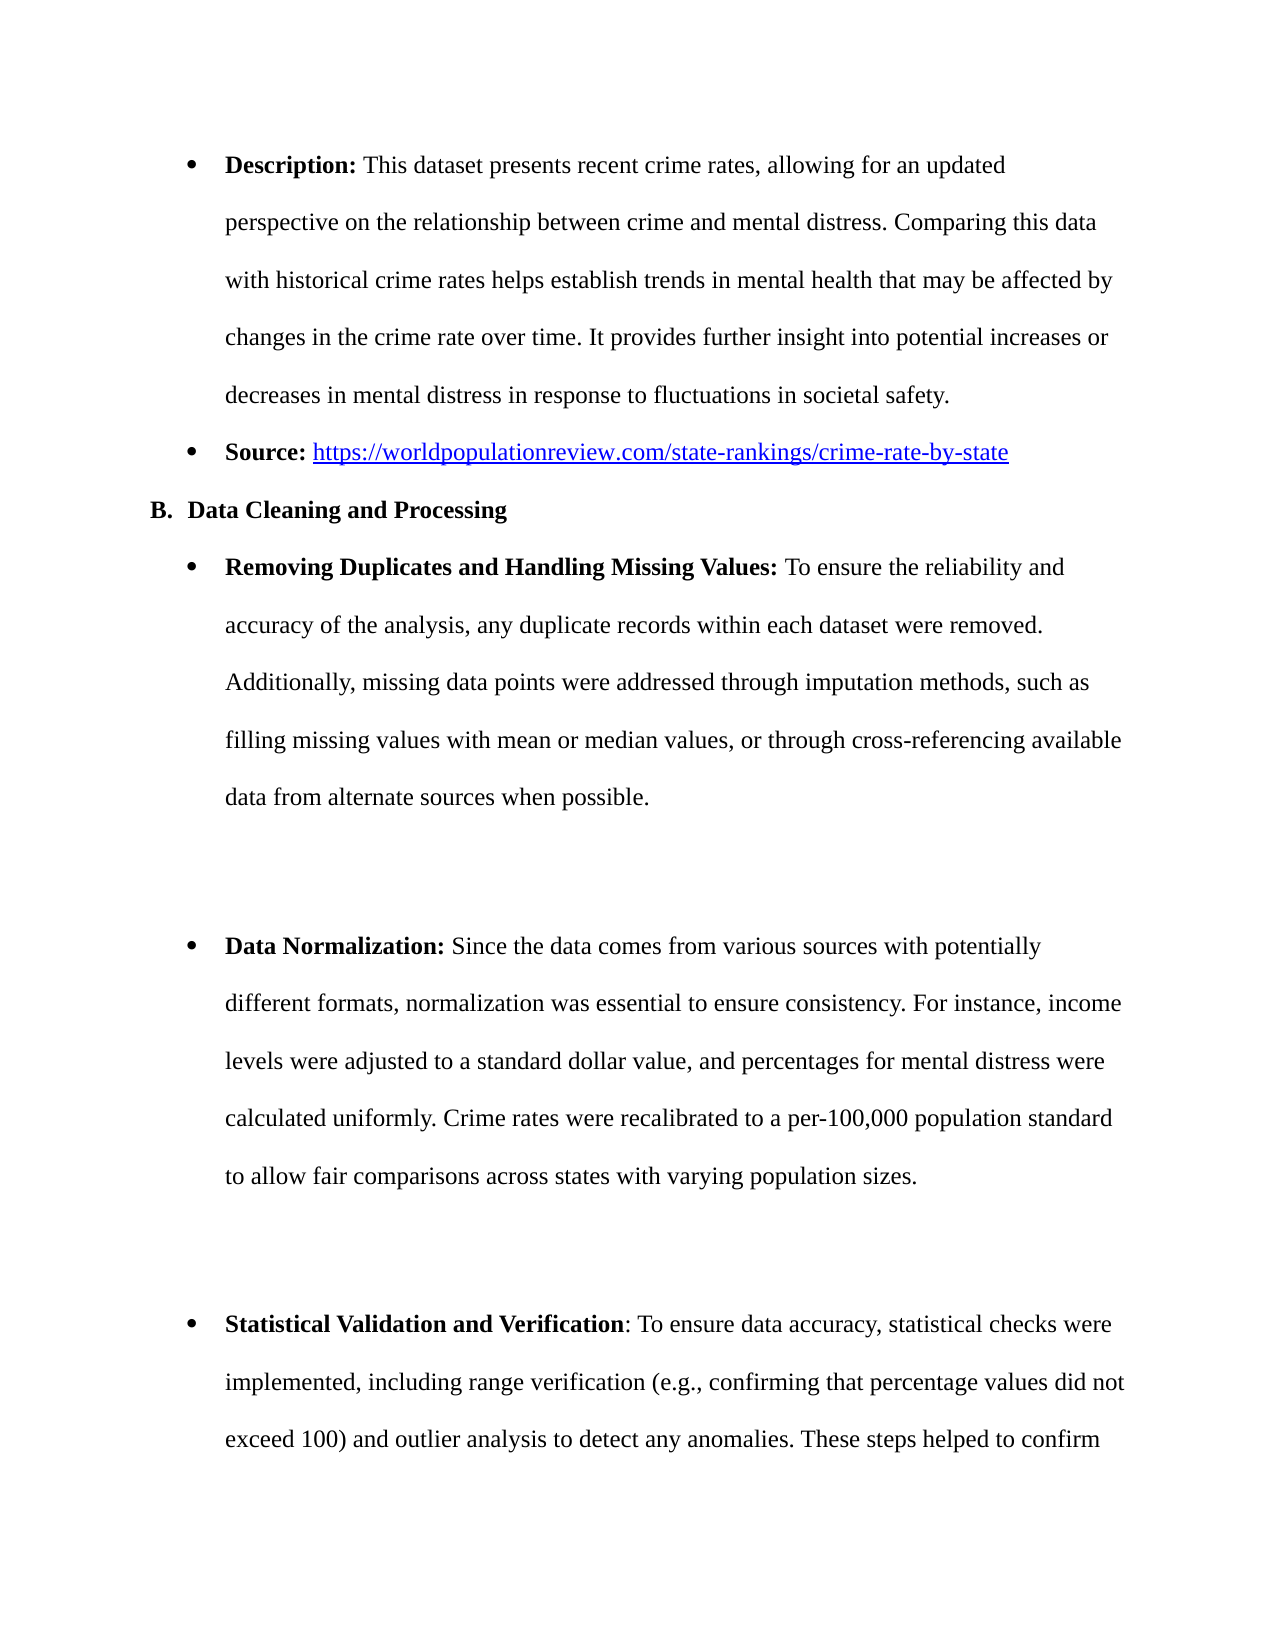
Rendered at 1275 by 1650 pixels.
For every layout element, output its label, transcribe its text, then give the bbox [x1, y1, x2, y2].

list Description: This dataset presents recent crime rates, allowing for an updated perspective on the relationship between crime and mental distress. Comparing this data with historical crime rates helps establish trends in mental health that may be affected by changes in the crime rate over time. It provides further insight into potential increases or decreases in mental distress in response to fluctuations in societal safety. [187, 150, 1125, 409]
list Data Normalization: Since the data comes from various sources with potentially different formats, normalization was essential to ensure consistency. For instance, income levels were adjusted to a standard dollar value, and percentages for mental distress were calculated uniformly. Crime rates were recalibrated to a per-100,000 population standard to allow fair comparisons across states with varying population sizes. [187, 931, 1125, 1189]
list Removing Duplicates and Handling Missing Values: To ensure the reliability and accuracy of the analysis, any duplicate records within each dataset were removed. Additionally, missing data points were addressed through imputation methods, such as filling missing values with mean or median values, or through cross-referencing available data from alternate sources when possible. [187, 552, 1125, 811]
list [187, 1309, 1125, 1453]
list Source: https://worldpopulationreview.com/state-rankings/crime-rate-by-state [187, 437, 1125, 466]
list Data Cleaning and Processing [150, 495, 1125, 524]
